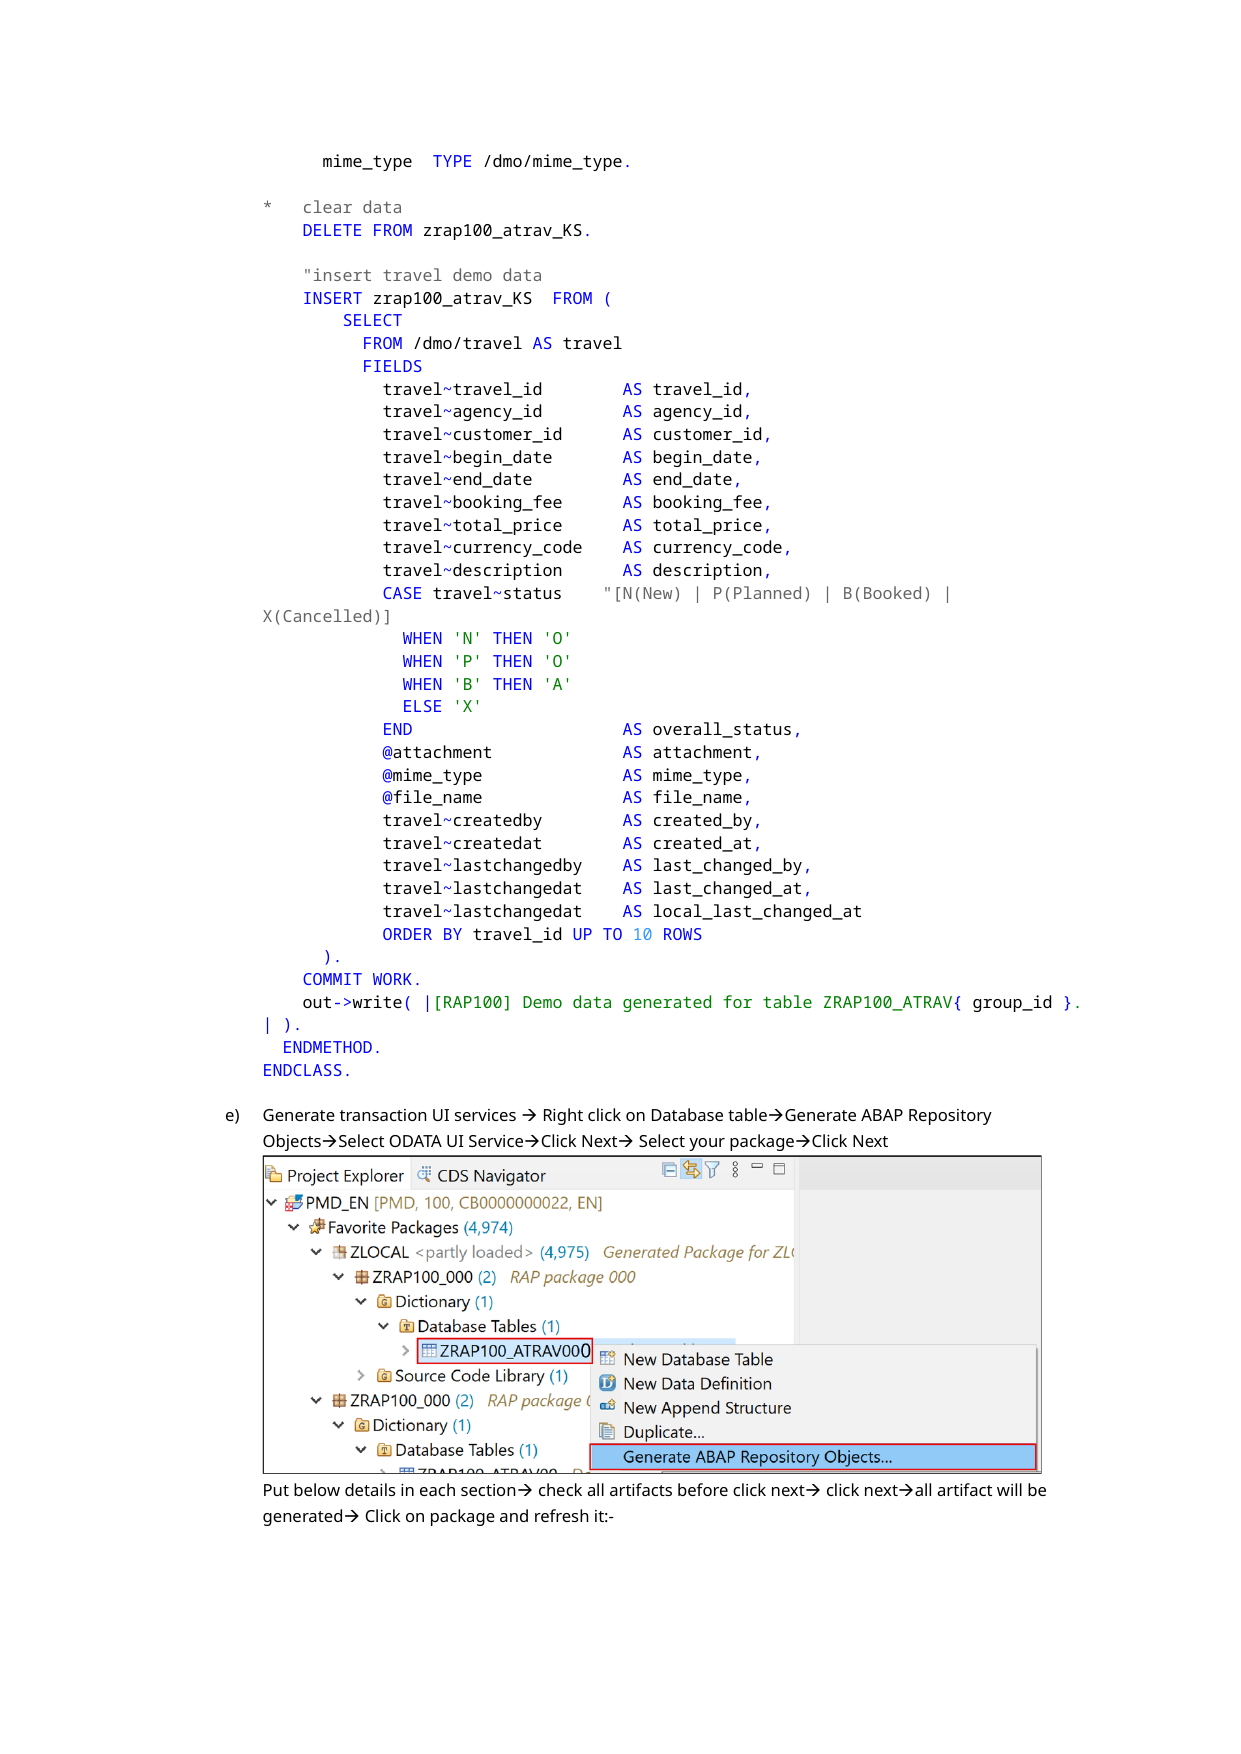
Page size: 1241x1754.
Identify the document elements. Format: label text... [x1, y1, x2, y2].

text @file_name AS file_name, [262, 786, 1090, 808]
text travel~total_price AS total_price, [262, 513, 1090, 536]
text travel~lastchangedat AS last_changed_at, [262, 877, 1090, 899]
text travel~end_date AS end_date, [262, 468, 1090, 491]
text travel~createdby AS created_by, [262, 808, 1090, 831]
picture [262, 1155, 1042, 1474]
text ENDMETHOD. [262, 1036, 1090, 1058]
text ). [262, 945, 1090, 967]
text ENDCLASS. [262, 1058, 1090, 1081]
text INSERT zrap100_atrav_KS FROM ( [262, 286, 1090, 309]
text @mime_type AS mime_type, [262, 763, 1090, 786]
text FROM /dmo/travel AS travel [262, 332, 1090, 354]
text SELECT [262, 309, 1090, 332]
text DELETE FROM zrap100_atrav_KS. [262, 218, 1090, 241]
text * clear data [262, 195, 1090, 218]
text @attachment AS attachment, [262, 740, 1090, 763]
text travel~travel_id AS travel_id, [262, 377, 1090, 400]
text CASE travel~status "[N(New) | P(Planned) | B(Booked) | X(Cancelled)] [262, 581, 1090, 627]
text travel~lastchangedby AS last_changed_by, [262, 854, 1090, 877]
text travel~booking_fee AS booking_fee, [262, 491, 1090, 513]
text travel~createdat AS created_at, [262, 831, 1090, 854]
text out->write( |[RAP100] Demo data generated for table ZRAP100_ATRAV{ group_id }. | ). [262, 990, 1090, 1036]
text travel~currency_code AS currency_code, [262, 536, 1090, 559]
text mime_type TYPE /dmo/mime_type. [262, 150, 1090, 173]
text END AS overall_status, [262, 718, 1090, 740]
text ORDER BY travel_id UP TO 10 ROWS [262, 922, 1090, 945]
text "insert travel demo data [262, 263, 1090, 286]
text FIELDS [262, 354, 1090, 377]
text travel~description AS description, [262, 559, 1090, 581]
text travel~agency_id AS agency_id, [262, 400, 1090, 422]
text travel~lastchangedat AS local_last_changed_at [262, 899, 1090, 922]
text travel~begin_date AS begin_date, [262, 445, 1090, 468]
text COMMIT WORK. [262, 967, 1090, 990]
text WHEN 'N' THEN 'O' [262, 627, 1090, 649]
text WHEN 'B' THEN 'A' [262, 672, 1090, 695]
text ELSE 'X' [262, 695, 1090, 718]
list Generate transaction UI services Right click on Database tableGenerate ABAP Repository ObjectsSelect ODATA UI ServiceClick Next Select your packageClick Next [225, 1104, 1090, 1152]
text WHEN 'P' THEN 'O' [262, 649, 1090, 672]
text travel~customer_id AS customer_id, [262, 422, 1090, 445]
list Put below details in each section check all artifacts before click next click nextall artifact will be generated Click on package and refresh it:- [262, 1478, 1090, 1527]
